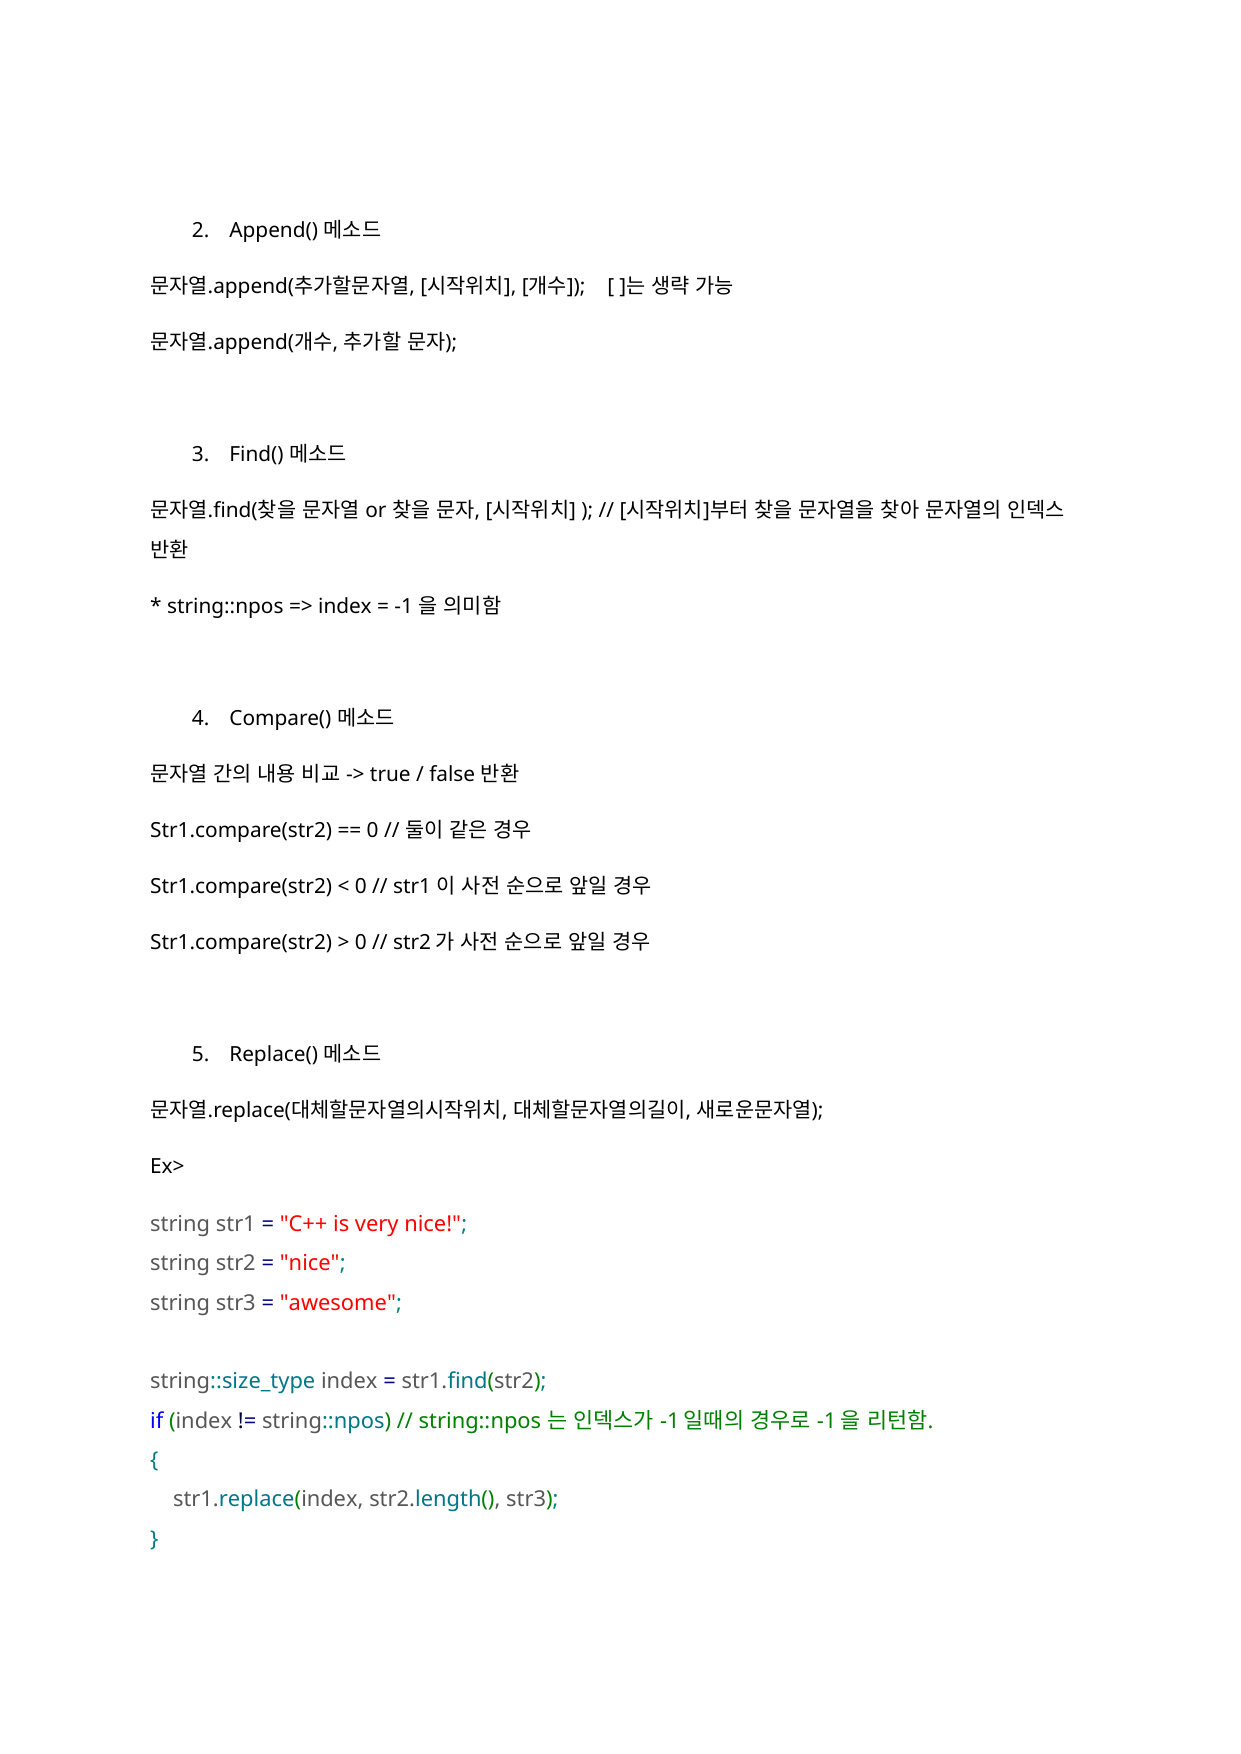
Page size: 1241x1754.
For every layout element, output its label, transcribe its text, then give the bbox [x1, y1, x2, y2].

text Str1.compare(str2) < 0 // str1 이 사전 순으로 앞일 경우 [150, 862, 1090, 901]
text 문자열.append(추가할문자열, [시작위치], [개수]); [ ]는 생략 가능 [150, 262, 1090, 301]
text if (index != string::npos) // string::npos 는 인덱스가 -1일때의 경우로 -1을 리턴함. [150, 1395, 1090, 1434]
text { [150, 1434, 1090, 1474]
list Replace() 메소드 [192, 1030, 1090, 1069]
text Str1.compare(str2) > 0 // str2가 사전 순으로 앞일 경우 [150, 918, 1090, 957]
text 문자열.replace(대체할문자열의시작위치, 대체할문자열의길이, 새로운문자열); [150, 1086, 1090, 1125]
text 문자열.find(찾을 문자열 or 찾을 문자, [시작위치] ); // [시작위치]부터 찾을 문자열을 찾아 문자열의 인덱스 반환 [150, 486, 1090, 565]
list Find() 메소드 [192, 430, 1090, 469]
text string str1 = "C++ is very nice!"; [150, 1198, 1090, 1237]
text } [150, 1513, 1090, 1552]
text string str3 = "awesome"; [150, 1277, 1090, 1316]
text 문자열 간의 내용 비교 -> true / false 반환 [150, 750, 1090, 789]
list Compare() 메소드 [192, 694, 1090, 733]
text 문자열.append(개수, 추가할 문자); [150, 318, 1090, 357]
text Str1.compare(str2) == 0 // 둘이 같은 경우 [150, 806, 1090, 845]
text Ex> [150, 1142, 1090, 1181]
text * string::npos => index = -1 을 의미함 [150, 582, 1090, 621]
text string str2 = "nice"; [150, 1237, 1090, 1277]
text str1.replace(index, str2.length(), str3); [150, 1474, 1090, 1513]
text string::size_type index = str1.find(str2); [150, 1356, 1090, 1395]
list Append() 메소드 [192, 206, 1090, 245]
